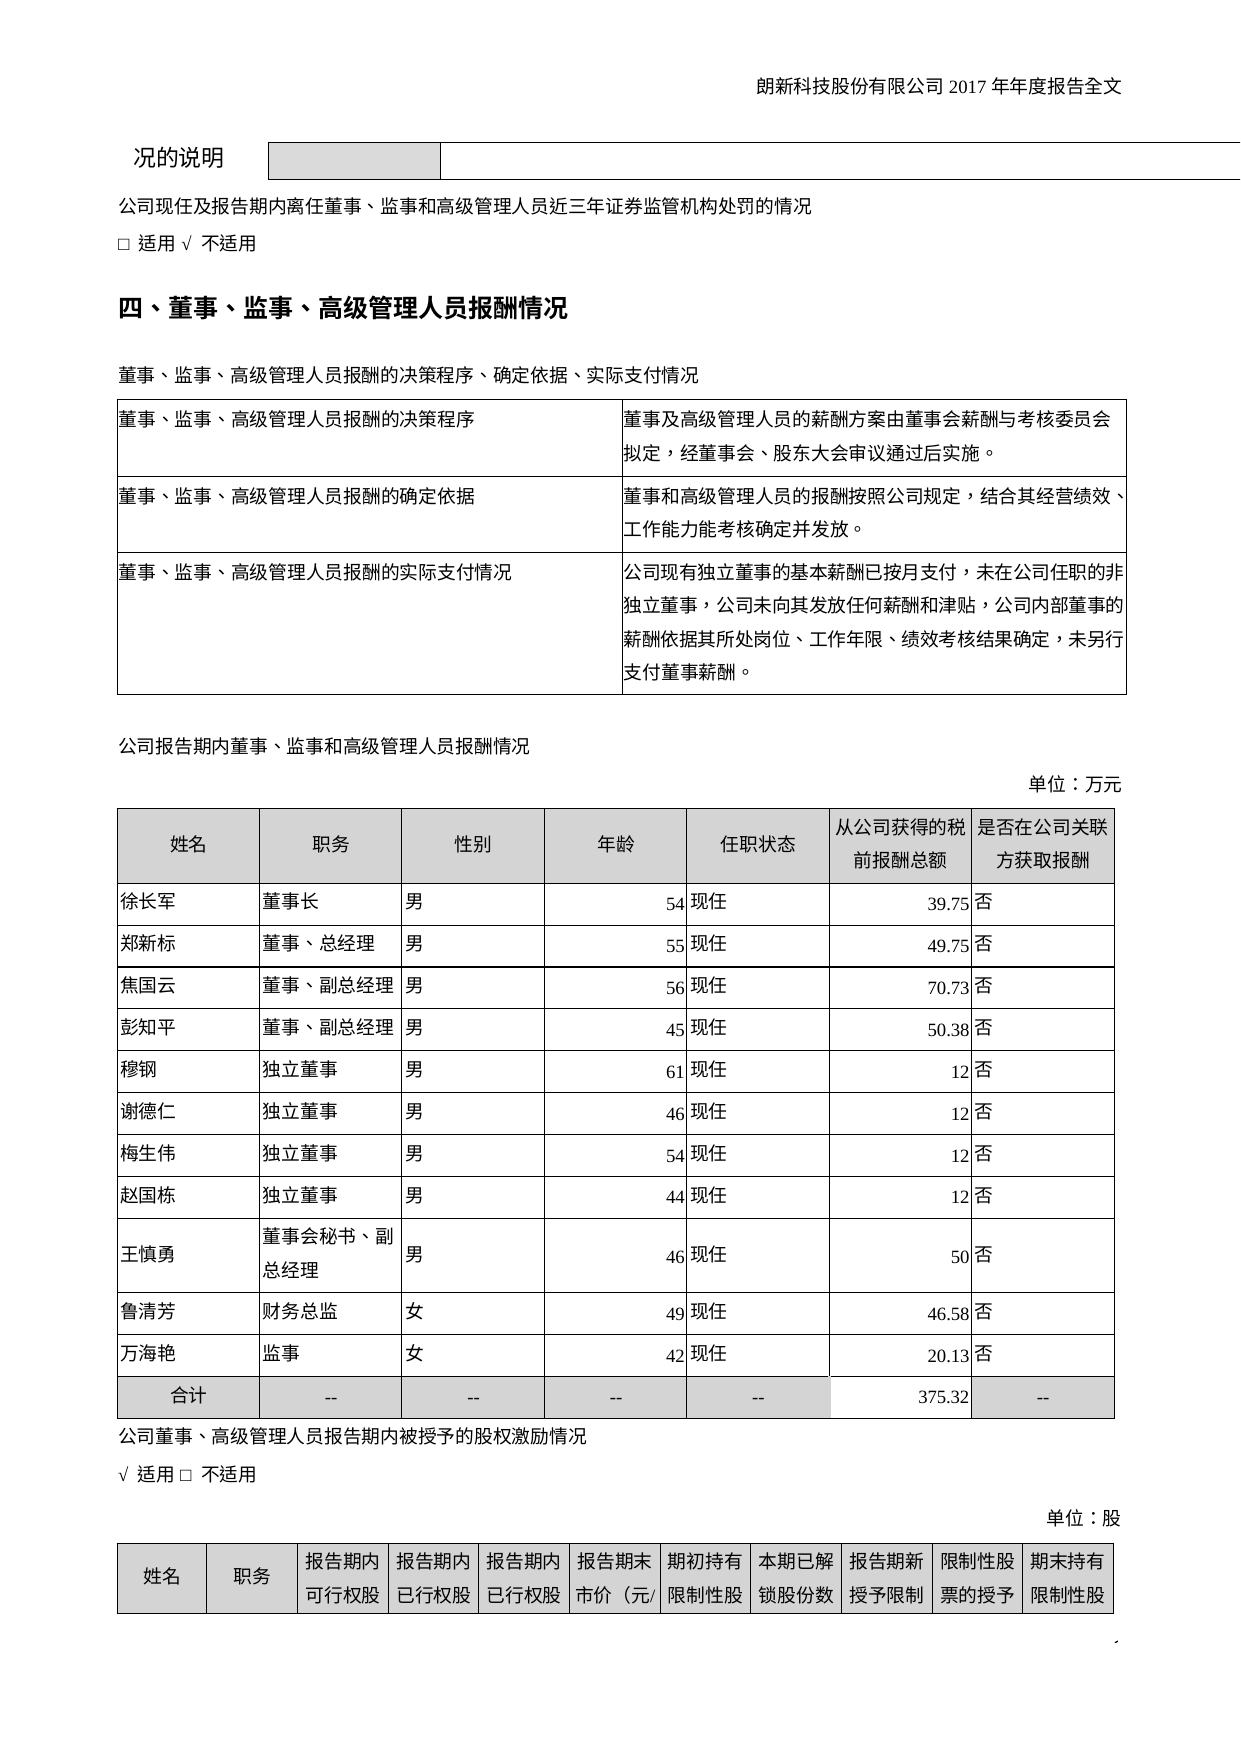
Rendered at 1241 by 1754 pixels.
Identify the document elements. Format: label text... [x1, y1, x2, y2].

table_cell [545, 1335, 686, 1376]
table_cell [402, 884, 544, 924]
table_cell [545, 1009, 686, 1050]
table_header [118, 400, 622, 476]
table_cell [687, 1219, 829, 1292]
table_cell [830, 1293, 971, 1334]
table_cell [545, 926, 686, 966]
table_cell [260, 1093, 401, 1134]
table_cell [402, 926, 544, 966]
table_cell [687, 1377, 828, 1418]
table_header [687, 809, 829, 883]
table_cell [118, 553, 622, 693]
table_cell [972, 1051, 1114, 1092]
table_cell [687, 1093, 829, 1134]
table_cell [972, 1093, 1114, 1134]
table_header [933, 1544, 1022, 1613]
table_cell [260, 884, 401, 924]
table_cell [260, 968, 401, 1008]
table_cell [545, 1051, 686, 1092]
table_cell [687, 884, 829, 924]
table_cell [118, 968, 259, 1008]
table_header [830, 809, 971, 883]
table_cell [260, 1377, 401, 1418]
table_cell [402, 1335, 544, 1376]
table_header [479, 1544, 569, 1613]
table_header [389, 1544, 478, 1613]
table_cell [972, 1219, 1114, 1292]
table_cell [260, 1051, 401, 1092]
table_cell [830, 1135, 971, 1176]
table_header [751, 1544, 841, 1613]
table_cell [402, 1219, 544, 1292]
text 董事、监事、高级管理人员报酬的决策程序、确定依据、实际支付情况 [118, 362, 1140, 388]
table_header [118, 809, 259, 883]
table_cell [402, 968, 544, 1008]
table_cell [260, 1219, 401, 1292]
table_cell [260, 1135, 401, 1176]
text 单位：股 [1046, 1505, 1140, 1531]
text 公司现任及报告期内离任董事、监事和高级管理人员近三年证券监管机构处罚的情况 [118, 193, 1140, 219]
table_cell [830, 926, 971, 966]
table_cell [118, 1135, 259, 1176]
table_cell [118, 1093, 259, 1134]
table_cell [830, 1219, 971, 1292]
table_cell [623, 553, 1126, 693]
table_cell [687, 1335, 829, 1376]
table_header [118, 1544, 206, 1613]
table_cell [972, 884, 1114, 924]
text 公司报告期内董事、监事和高级管理人员报酬情况 [118, 733, 1140, 759]
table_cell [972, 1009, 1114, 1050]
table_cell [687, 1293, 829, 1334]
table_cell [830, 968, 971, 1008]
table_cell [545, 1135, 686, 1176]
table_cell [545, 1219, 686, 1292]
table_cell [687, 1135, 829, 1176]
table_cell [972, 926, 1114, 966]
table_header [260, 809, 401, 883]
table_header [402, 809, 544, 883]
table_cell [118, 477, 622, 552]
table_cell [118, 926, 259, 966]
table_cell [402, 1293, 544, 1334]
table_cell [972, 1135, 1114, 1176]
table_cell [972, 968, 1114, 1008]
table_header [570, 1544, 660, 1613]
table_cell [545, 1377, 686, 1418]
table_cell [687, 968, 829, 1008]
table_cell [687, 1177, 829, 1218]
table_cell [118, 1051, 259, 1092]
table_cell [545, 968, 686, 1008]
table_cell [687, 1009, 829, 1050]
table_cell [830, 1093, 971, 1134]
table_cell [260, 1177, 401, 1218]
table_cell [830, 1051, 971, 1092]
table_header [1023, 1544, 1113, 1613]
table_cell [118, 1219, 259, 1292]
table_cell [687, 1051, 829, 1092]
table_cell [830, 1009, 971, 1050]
text √ 适用 □ 不适用 [118, 1461, 588, 1487]
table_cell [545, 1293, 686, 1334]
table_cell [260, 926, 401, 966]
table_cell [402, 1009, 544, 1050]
text □ 适用 √ 不适用 [118, 231, 1140, 256]
subtitle 四、董事、监事、高级管理人员报酬情况 [118, 291, 1140, 324]
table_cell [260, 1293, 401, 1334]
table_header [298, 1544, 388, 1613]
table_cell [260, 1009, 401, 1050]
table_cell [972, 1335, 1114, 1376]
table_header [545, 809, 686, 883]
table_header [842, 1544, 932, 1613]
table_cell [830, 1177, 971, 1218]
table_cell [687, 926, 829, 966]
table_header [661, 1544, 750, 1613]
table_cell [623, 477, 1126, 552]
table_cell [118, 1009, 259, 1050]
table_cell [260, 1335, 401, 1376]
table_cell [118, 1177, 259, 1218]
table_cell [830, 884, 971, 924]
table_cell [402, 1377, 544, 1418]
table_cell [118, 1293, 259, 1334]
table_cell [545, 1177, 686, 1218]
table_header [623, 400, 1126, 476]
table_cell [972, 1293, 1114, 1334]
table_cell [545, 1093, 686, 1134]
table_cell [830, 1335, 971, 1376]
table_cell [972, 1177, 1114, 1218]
text 公司董事、高级管理人员报告期内被授予的股权激励情况 [118, 1424, 588, 1449]
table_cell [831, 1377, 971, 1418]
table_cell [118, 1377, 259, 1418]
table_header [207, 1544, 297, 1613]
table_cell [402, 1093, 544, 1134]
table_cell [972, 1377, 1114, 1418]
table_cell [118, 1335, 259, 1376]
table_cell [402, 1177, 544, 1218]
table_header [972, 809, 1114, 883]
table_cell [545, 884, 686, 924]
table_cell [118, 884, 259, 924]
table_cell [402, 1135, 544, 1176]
text 单位：万元 [102, 771, 1122, 797]
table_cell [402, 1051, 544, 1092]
